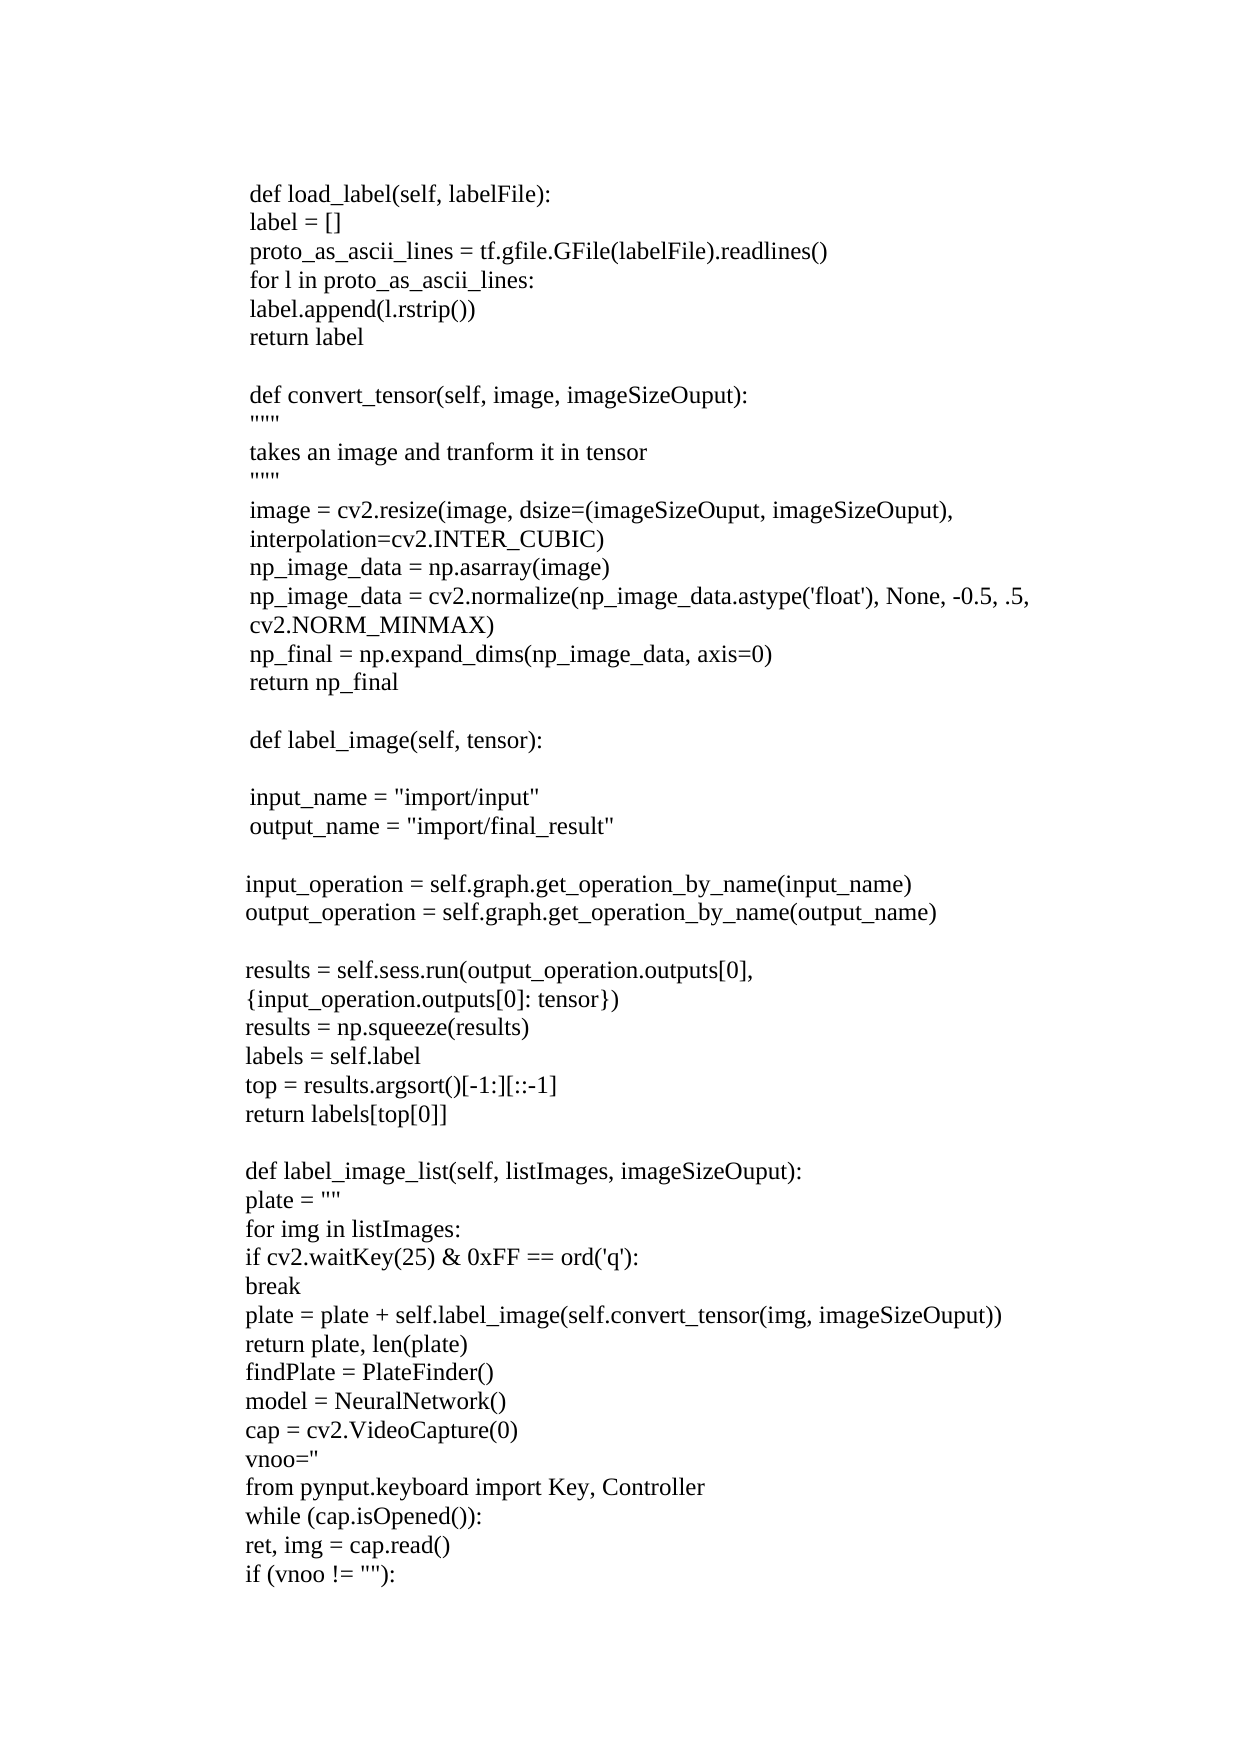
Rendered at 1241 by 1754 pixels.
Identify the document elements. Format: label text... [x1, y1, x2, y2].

text plate = "" [239, 1185, 1053, 1214]
text image = cv2.resize(image, dsize=(imageSizeOuput, imageSizeOuput), interpolation=cv2.INTER_CUBIC) [249, 495, 1053, 552]
text break [239, 1271, 1053, 1300]
text def convert_tensor(self, image, imageSizeOuput): [249, 380, 1053, 409]
text output_name = "import/final_result" [249, 811, 1053, 840]
text if cv2.waitKey(25) & 0xFF == ord('q'): [239, 1242, 1053, 1271]
text while (cap.isOpened()): [239, 1501, 1053, 1530]
text vnoo='' [239, 1444, 1053, 1472]
text label = [] [249, 207, 1053, 236]
text {input_operation.outputs[0]: tensor}) [239, 984, 1053, 1012]
text input_operation = self.graph.get_operation_by_name(input_name) [239, 869, 1053, 897]
text labels = self.label [239, 1041, 1053, 1070]
text np_final = np.expand_dims(np_image_data, axis=0) [249, 639, 1053, 667]
text for l in proto_as_ascii_lines: [249, 265, 1053, 294]
text def label_image(self, tensor): [249, 725, 1053, 754]
text proto_as_ascii_lines = tf.gfile.GFile(labelFile).readlines() [249, 236, 1053, 265]
text top = results.argsort()[-1:][::-1] [239, 1070, 1053, 1099]
text def label_image_list(self, listImages, imageSizeOuput): [239, 1156, 1053, 1185]
text plate = plate + self.label_image(self.convert_tensor(img, imageSizeOuput)) [239, 1300, 1053, 1329]
text cap = cv2.VideoCapture(0) [239, 1415, 1053, 1444]
text input_name = "import/input" [249, 782, 1053, 811]
text return plate, len(plate) [239, 1329, 1053, 1357]
text results = self.sess.run(output_operation.outputs[0], [239, 955, 1053, 984]
text from pynput.keyboard import Key, Controller [239, 1472, 1053, 1501]
text return np_final [249, 667, 1053, 696]
text label.append(l.rstrip()) [249, 294, 1053, 322]
text def load_label(self, labelFile): [249, 179, 1053, 207]
text findPlate = PlateFinder() [239, 1357, 1053, 1386]
text return label [249, 322, 1053, 351]
text ret, img = cap.read() [239, 1530, 1053, 1559]
text for img in listImages: [239, 1214, 1053, 1242]
text return labels[top[0]] [239, 1099, 1053, 1127]
text model = NeuralNetwork() [239, 1386, 1053, 1415]
text results = np.squeeze(results) [239, 1012, 1053, 1041]
text output_operation = self.graph.get_operation_by_name(output_name) [239, 897, 1053, 926]
text if (vnoo != ""): [239, 1559, 1053, 1587]
text np_image_data = np.asarray(image) [249, 552, 1053, 581]
text takes an image and tranform it in tensor [249, 437, 1053, 466]
text """ [249, 466, 1053, 495]
text np_image_data = cv2.normalize(np_image_data.astype('float'), None, -0.5, .5, cv2.NORM_MINMAX) [249, 581, 1053, 639]
text """ [249, 409, 1053, 437]
